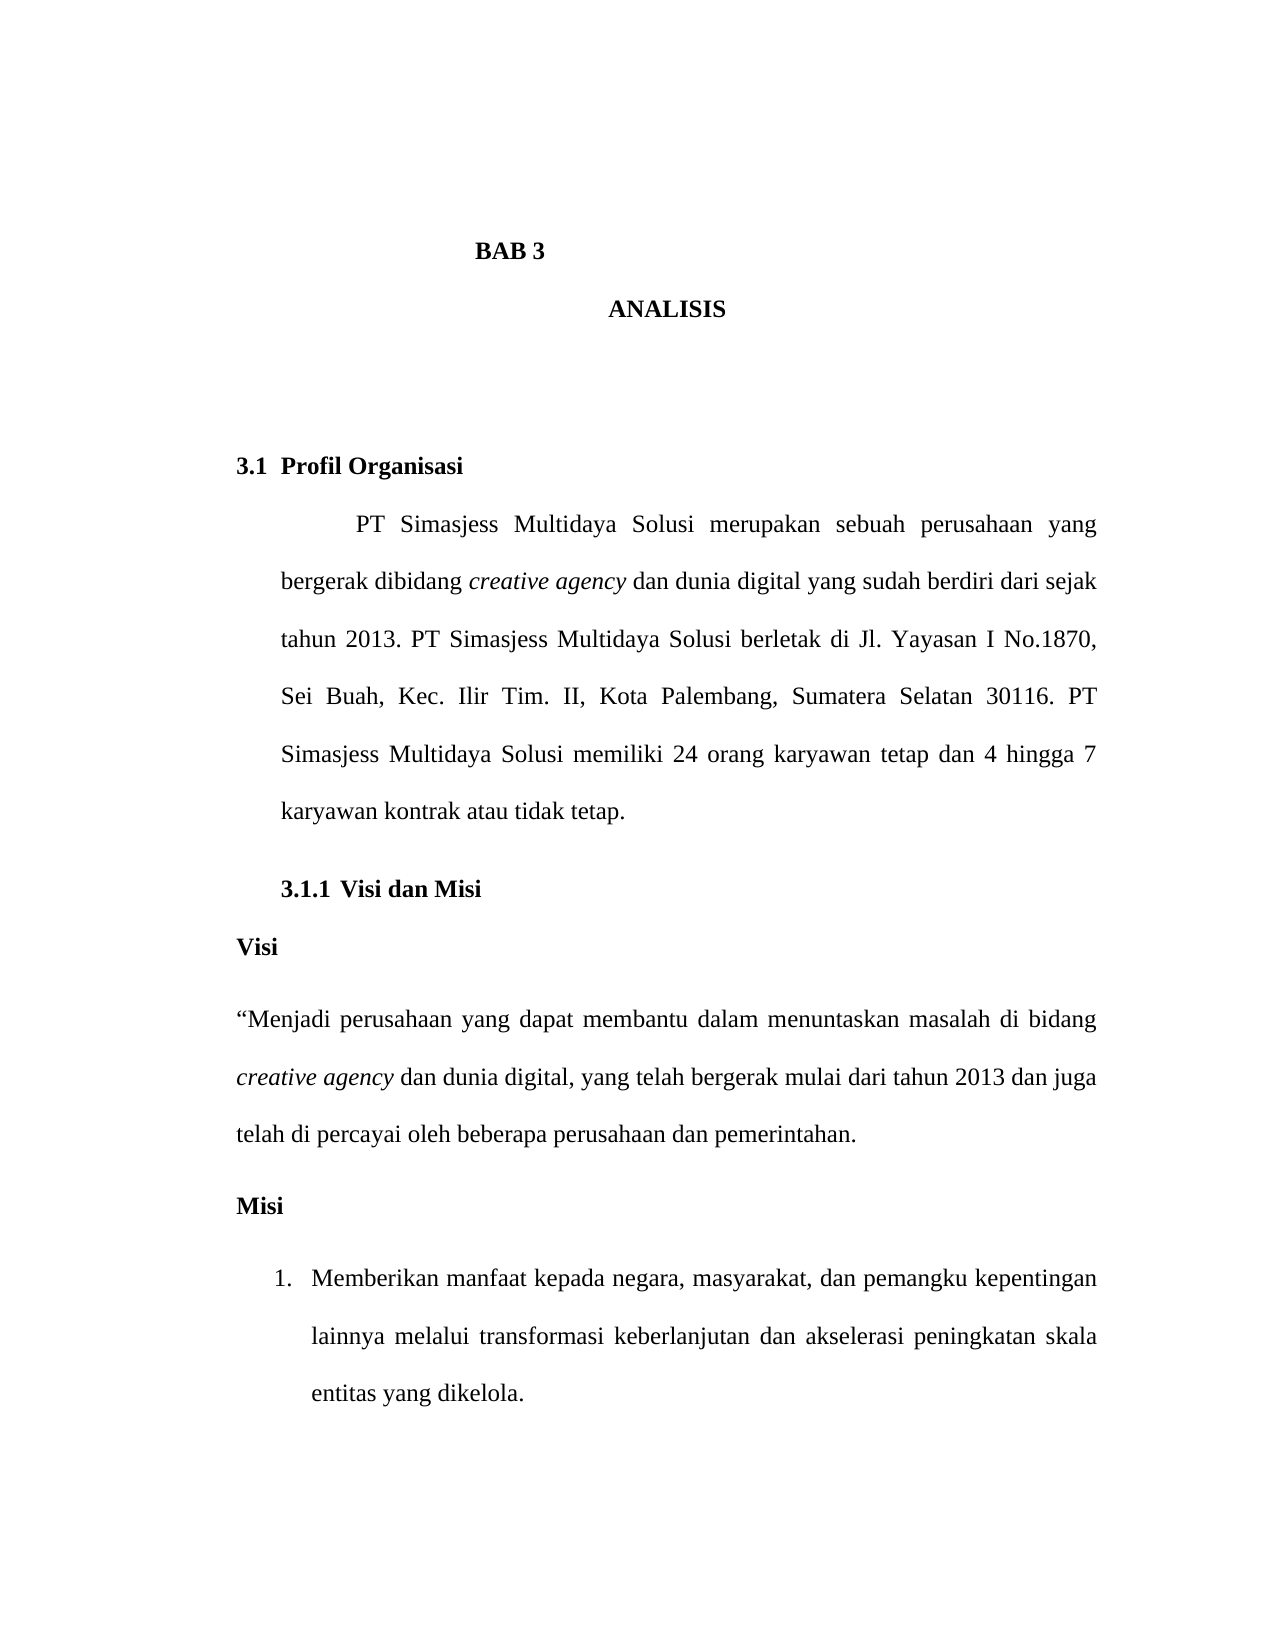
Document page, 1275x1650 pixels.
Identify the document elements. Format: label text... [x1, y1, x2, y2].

text “Menjadi perusahaan yang dapat membantu dalam menuntaskan masalah di bidang creative agency dan dunia digital, yang telah bergerak mulai dari tahun 2013 dan juga telah di percayai oleh beberapa perusahaan dan pemerintahan. [236, 1004, 1098, 1148]
text PT Simasjess Multidaya Solusi merupakan sebuah perusahaan yang bergerak dibidang creative agency dan dunia digital yang sudah berdiri dari sejak tahun 2013. PT Simasjess Multidaya Solusi berletak di Jl. Yayasan I No.1870, Sei Buah, Kec. Ilir Tim. II, Kota Palembang, Sumatera Selatan 30116. PT Simasjess Multidaya Solusi memiliki 24 orang karyawan tetap dan 4 hingga 7 karyawan kontrak atau tidak tetap. [281, 509, 1098, 825]
list Memberikan manfaat kepada negara, masyarakat, dan pemangku kepentingan lainnya melalui transformasi keberlanjutan dan akselerasi peningkatan skala entitas yang dikelola. [274, 1263, 1098, 1407]
subtitle Profil Organisasi [236, 451, 1098, 480]
subtitle ANALISIS [236, 236, 1098, 322]
text Misi [236, 1191, 1098, 1220]
text Visi [236, 932, 1098, 961]
subtitle Visi dan Misi [281, 874, 1098, 903]
